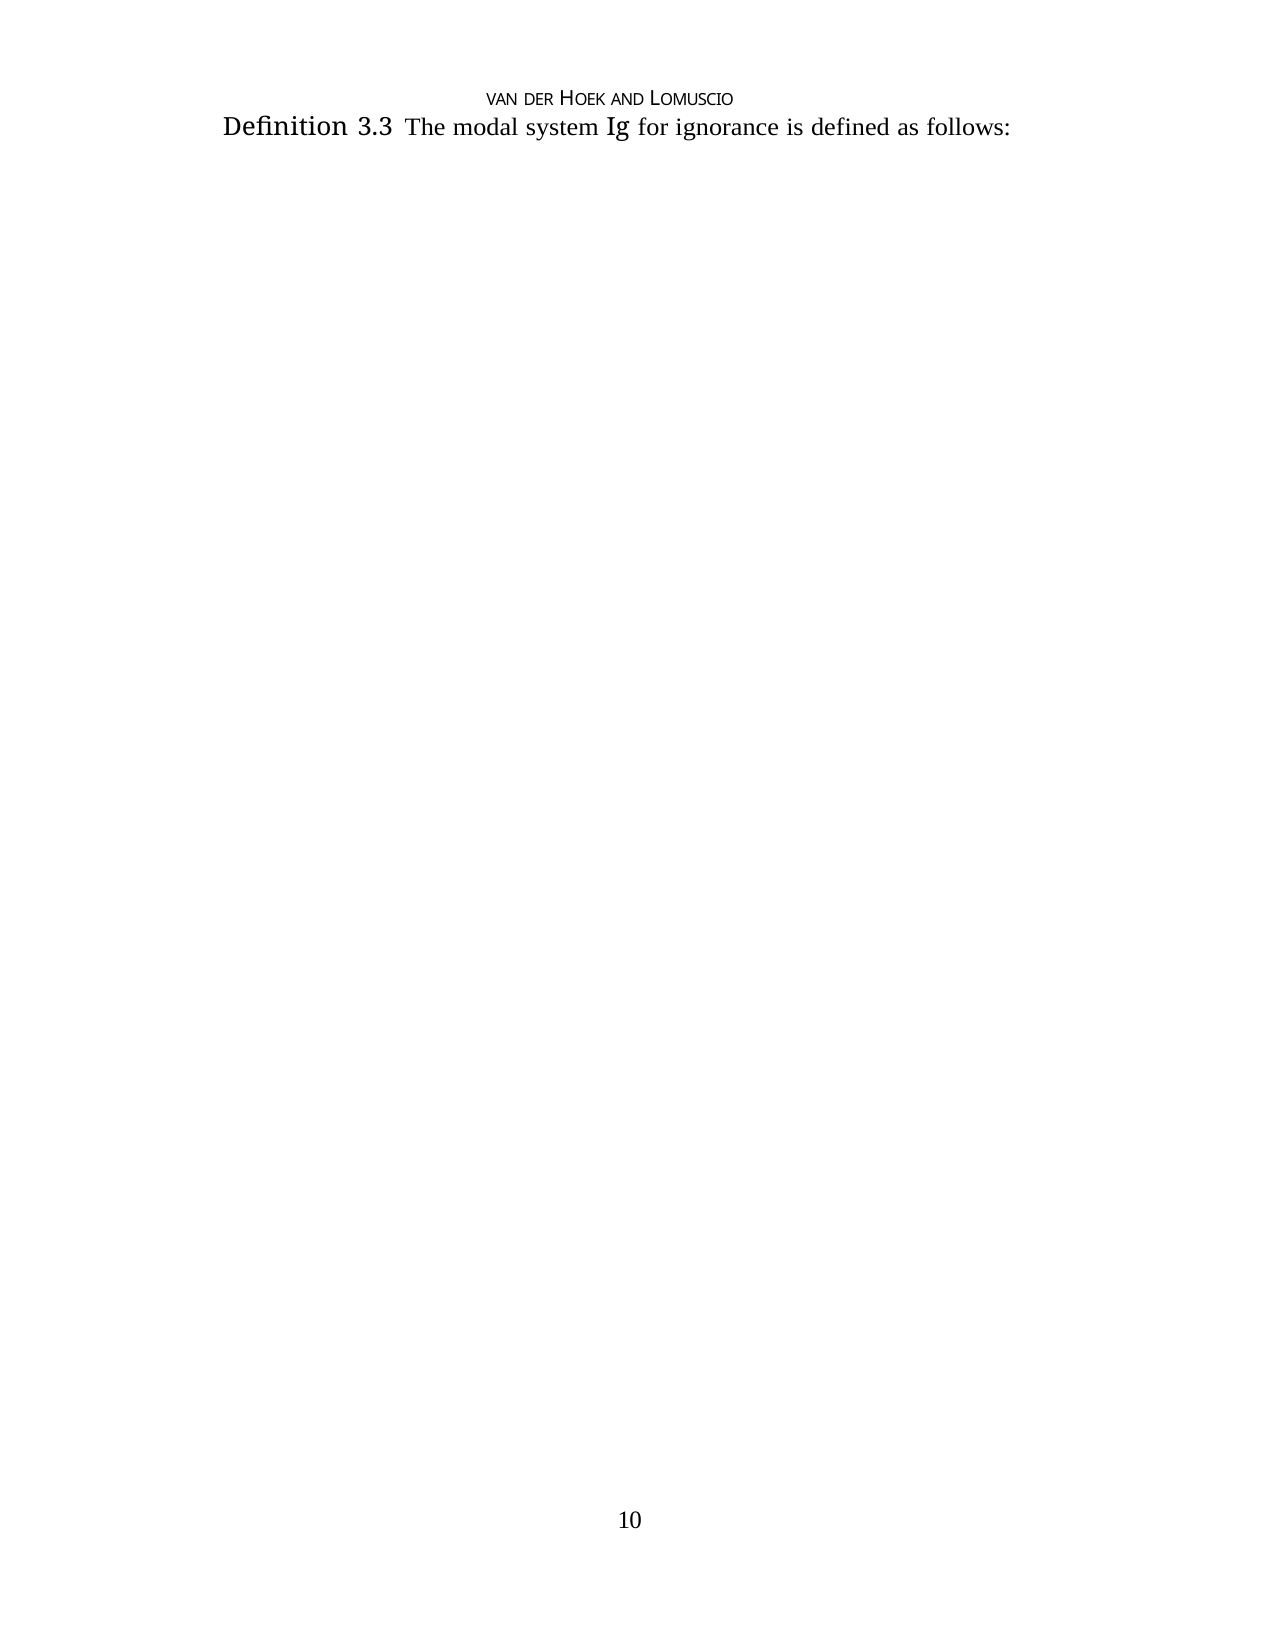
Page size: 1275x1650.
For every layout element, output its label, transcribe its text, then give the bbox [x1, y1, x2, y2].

text Definition 3.3 The modal system Ig for ignorance is defined as follows: [223, 108, 1096, 142]
